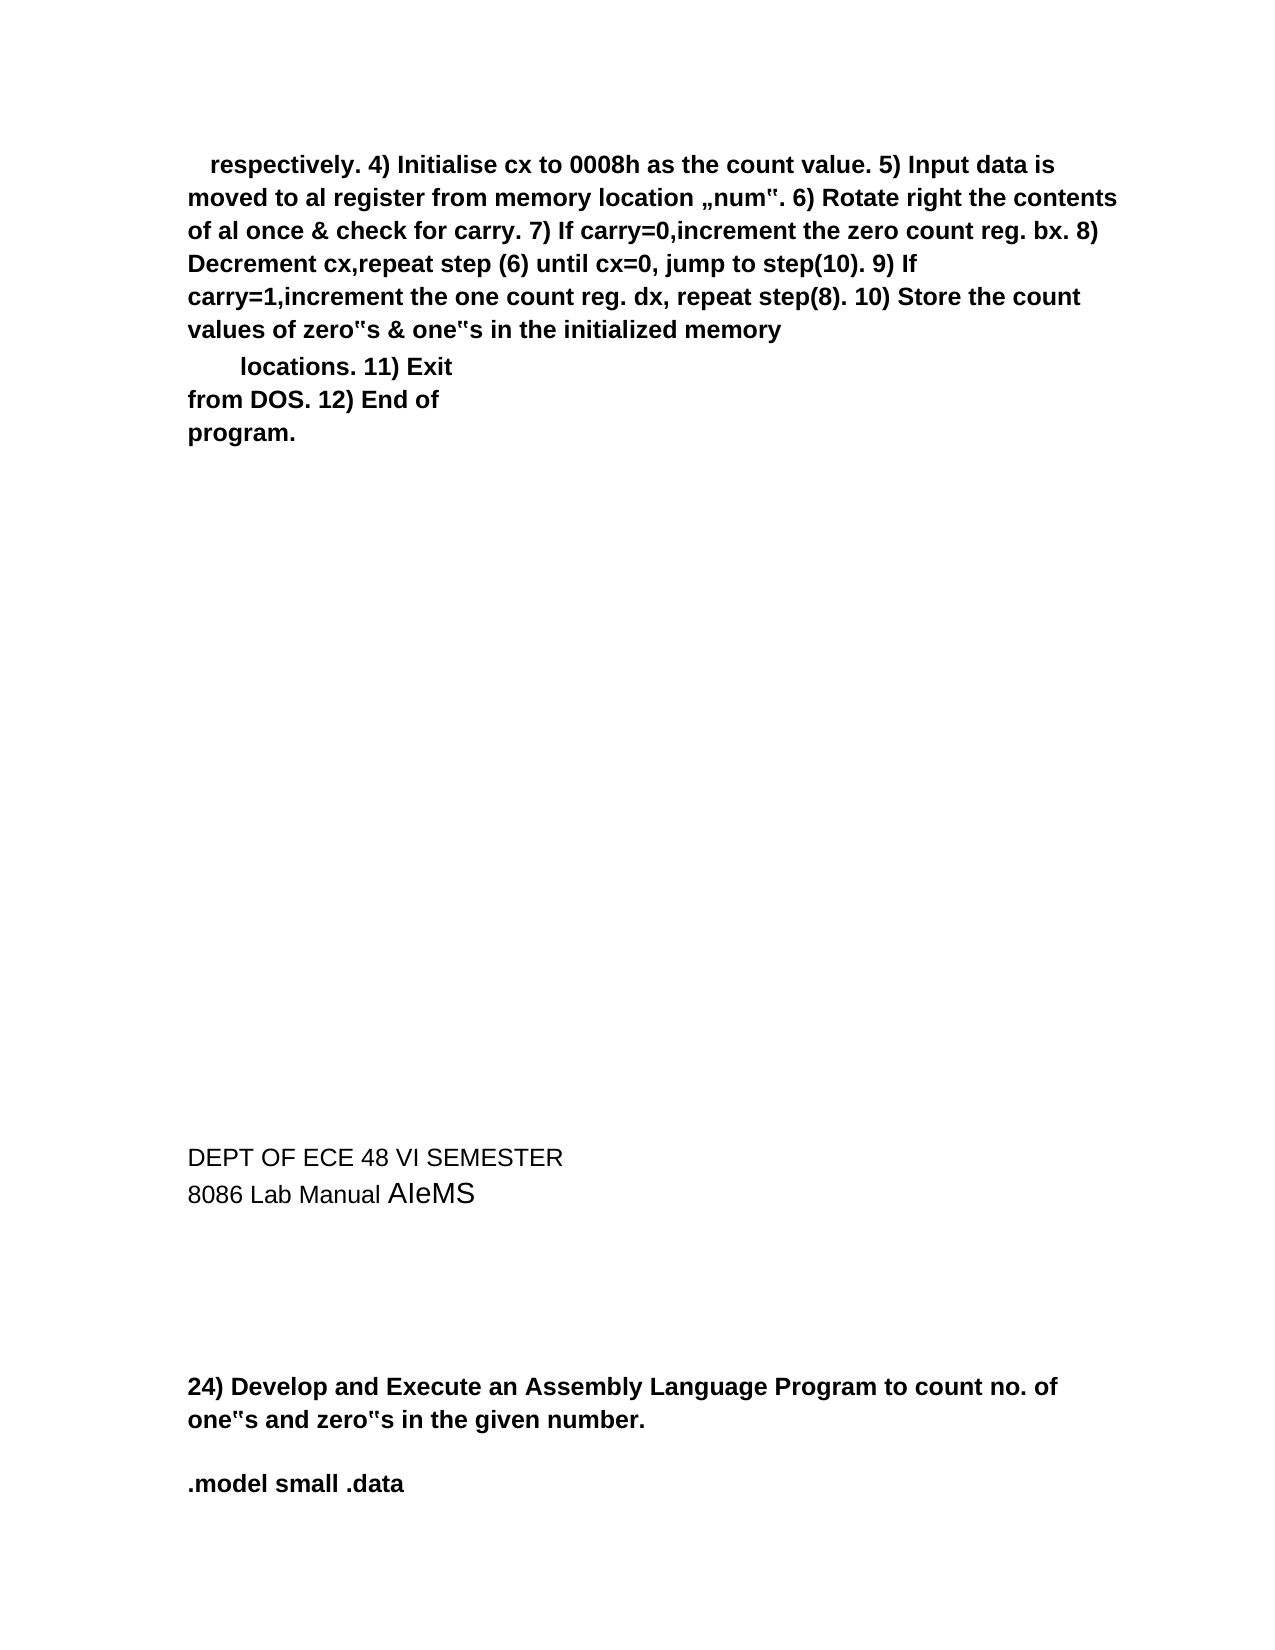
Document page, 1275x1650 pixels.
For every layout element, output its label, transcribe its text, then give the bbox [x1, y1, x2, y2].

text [187, 1469, 412, 1498]
text 24) Develop and Execute an Assembly Language Program to count no. of one‟s and zero‟s in the given number. [187, 1372, 1103, 1433]
text respectively. 4) Initialise cx to 0008h as the count value. 5) Input data is moved to al register from memory location „num‟. 6) Rotate right the contents of al once & check for carry. 7) If carry=0,increment the zero count reg. bx. 8) Decrement cx,repeat step (6) until cx=0, jump to step(10). 9) If carry=1,increment the one count reg. dx, repeat step(8). 10) Store the count values of zero‟s & one‟s in the initialized memory [187, 150, 1132, 344]
text DEPT OF ECE 48 VI SEMESTER [187, 1143, 1141, 1172]
text locations. 11) Exit from DOS. 12) End of program. [187, 352, 472, 446]
text 8086 Lab Manual AIeMS [187, 1176, 1087, 1210]
